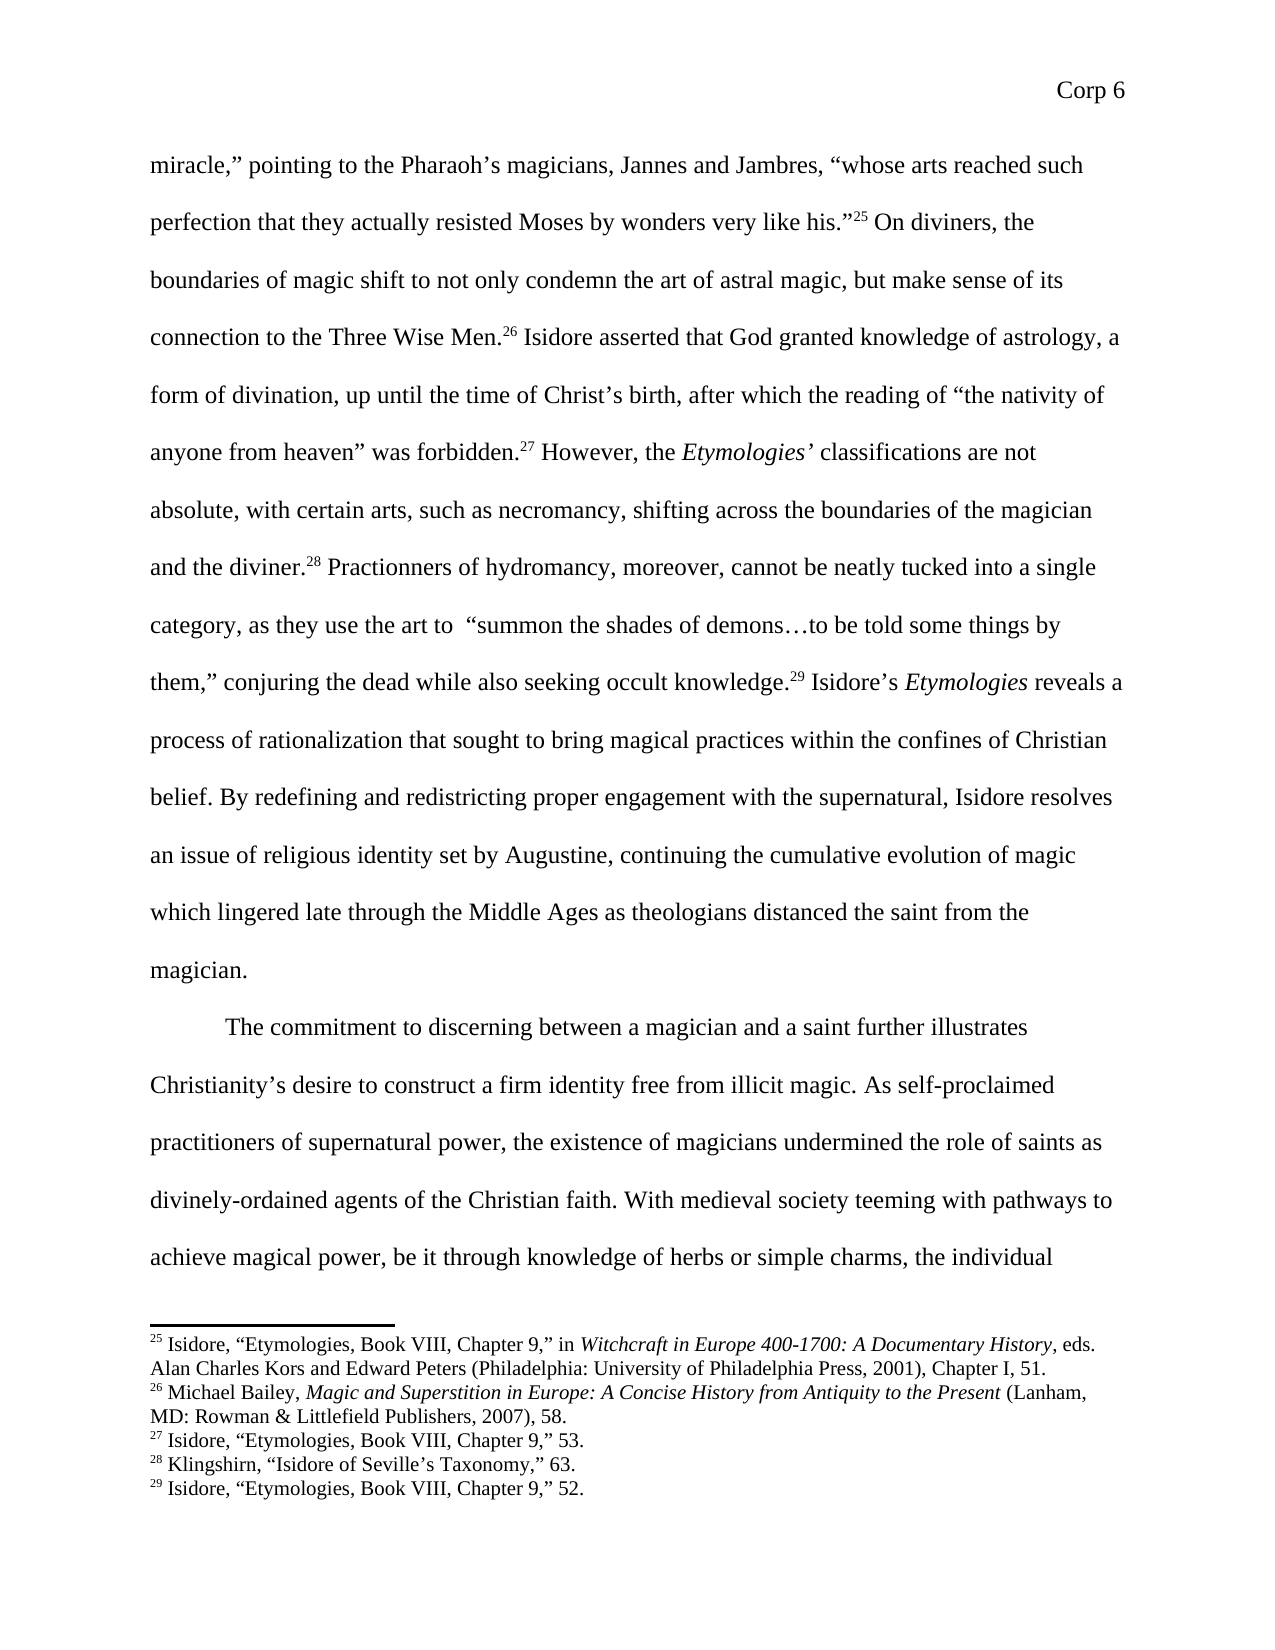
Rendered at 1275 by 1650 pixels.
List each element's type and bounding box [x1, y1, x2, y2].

text [150, 150, 1125, 984]
text [150, 1012, 1125, 1271]
